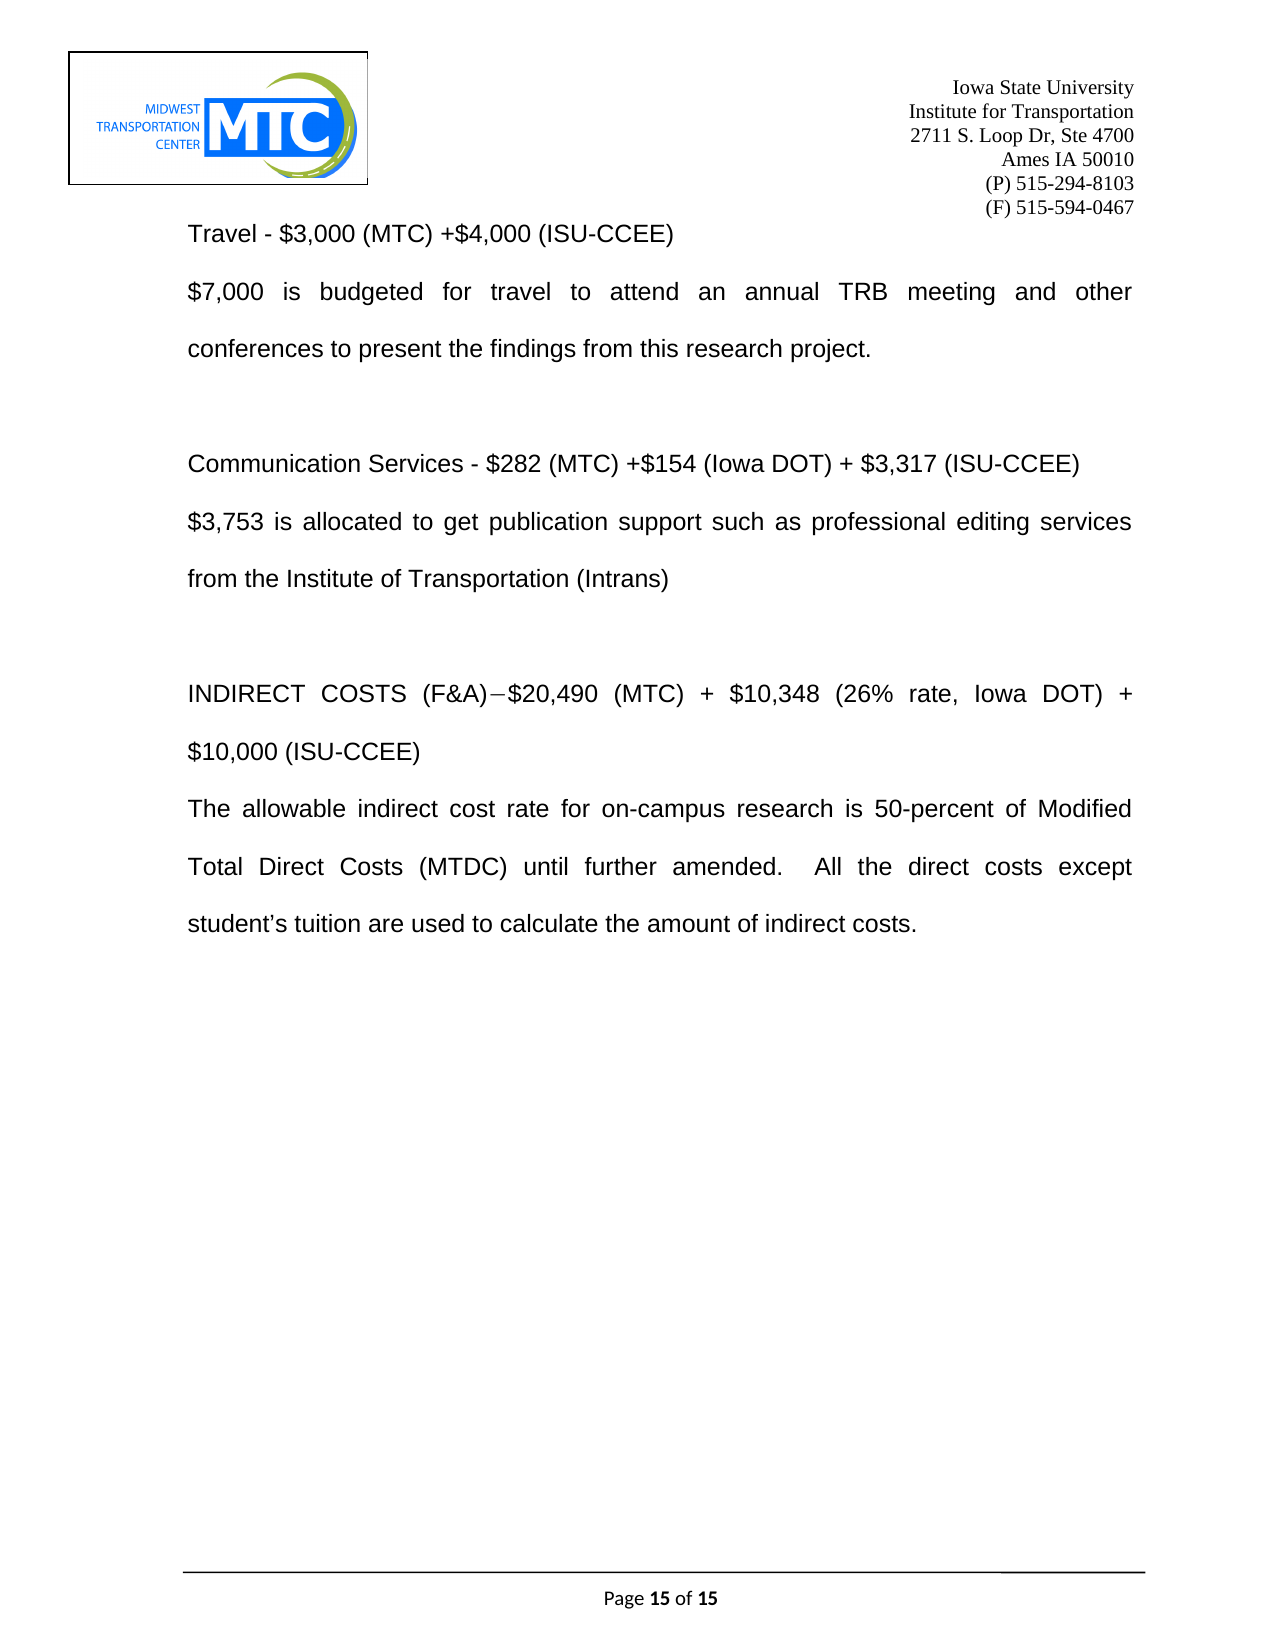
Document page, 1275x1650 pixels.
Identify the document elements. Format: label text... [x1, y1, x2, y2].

title $3,753 is allocated to get publication support such as professional editing services from the Institute of Transportation (Intrans) [187, 507, 1134, 593]
title INDIRECT COSTS (F&A)$20,490 (MTC) + $10,348 (26% rate, Iowa DOT) + $10,000 (ISU-CCEE) [187, 679, 1134, 766]
picture [83, 59, 368, 178]
text The allowable indirect cost rate for on-campus research is 50-percent of Modified Total Direct Costs (MTDC) until further amended. All the direct costs except student’s tuition are used to calculate the amount of indirect costs. [187, 794, 1134, 938]
title Communication Services - $282 (MTC) +$154 (Iowa DOT) + $3,317 (ISU-CCEE) [187, 449, 1134, 478]
title Travel - $3,000 (MTC) +$4,000 (ISU-CCEE) [187, 219, 1134, 248]
title $7,000 is budgeted for travel to attend an annual TRB meeting and other conferences to present the findings from this research project. [187, 277, 1134, 363]
